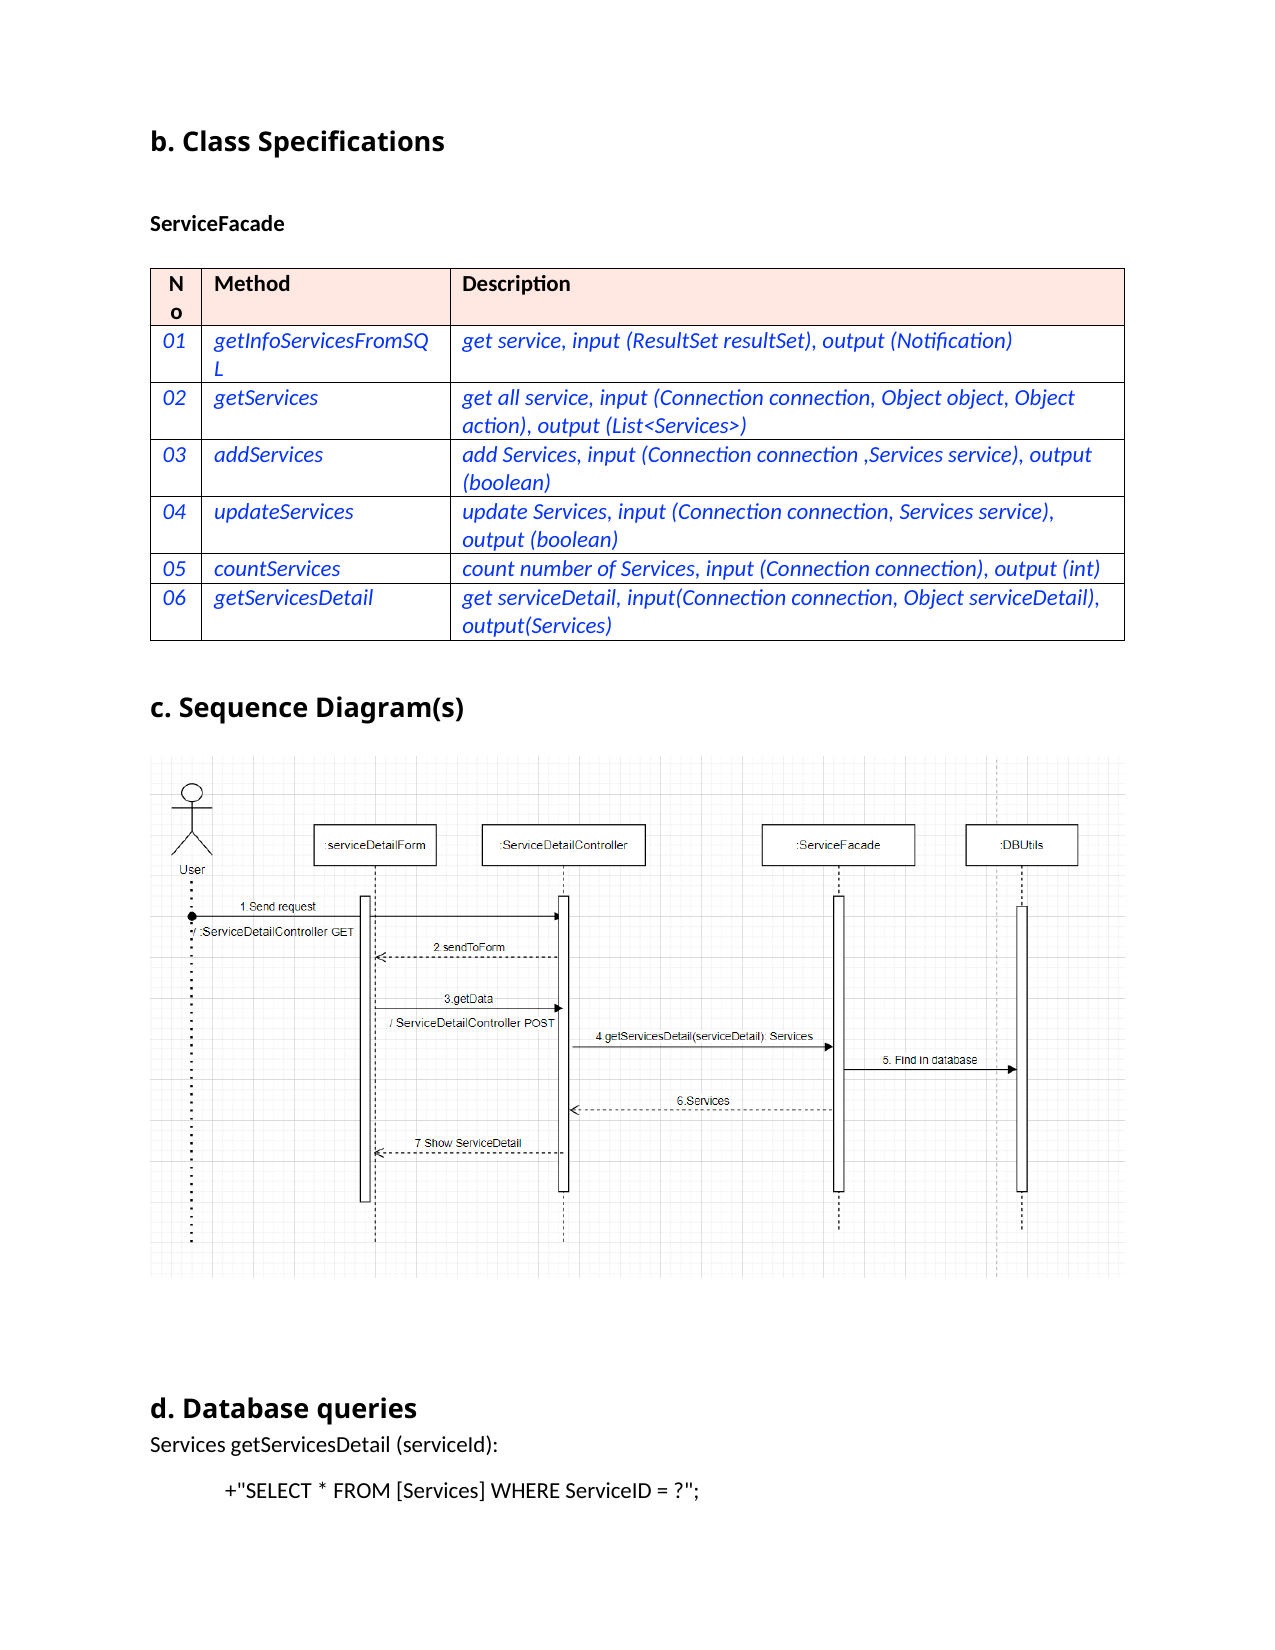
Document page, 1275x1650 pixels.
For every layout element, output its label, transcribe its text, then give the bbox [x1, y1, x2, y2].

table_header Method [202, 269, 450, 325]
table_header Description [451, 269, 1124, 325]
picture [150, 756, 1125, 1278]
table_cell 06 [151, 584, 201, 639]
table_cell get service, input (ResultSet resultSet), output (Notification) [451, 326, 1124, 382]
table_cell 03 [151, 440, 201, 496]
table_cell 04 [151, 497, 201, 553]
table_cell 05 [151, 554, 201, 582]
table_cell getServicesDetail [202, 584, 450, 639]
table_cell addServices [202, 440, 450, 496]
table_cell countServices [202, 554, 450, 582]
subtitle c. Sequence Diagram(s) [150, 689, 1125, 726]
table_cell updateServices [202, 497, 450, 553]
text Services getServicesDetail (serviceId): [150, 1430, 1125, 1458]
subtitle d. Database queries [150, 1390, 1125, 1427]
text +"SELECT * FROM [Services] WHERE ServiceID = ?"; [150, 1477, 1125, 1504]
table_cell 02 [151, 383, 201, 439]
table_cell 01 [151, 326, 201, 382]
table_cell update Services, input (Connection connection, Services service), output (boolean) [451, 497, 1124, 553]
table_header No [151, 269, 201, 325]
table_cell get serviceDetail, input(Connection connection, Object serviceDetail), output(Services) [451, 584, 1124, 639]
subtitle ServiceFacade [150, 209, 1125, 237]
table_cell get all service, input (Connection connection, Object object, Object action), output (List<Services>) [451, 383, 1124, 439]
table_cell getInfoServicesFromSQL [202, 326, 450, 382]
table_cell getServices [202, 383, 450, 439]
subtitle b. Class Specifications [150, 122, 1125, 159]
table_cell add Services, input (Connection connection ,Services service), output (boolean) [451, 440, 1124, 496]
table_cell count number of Services, input (Connection connection), output (int) [451, 554, 1124, 582]
